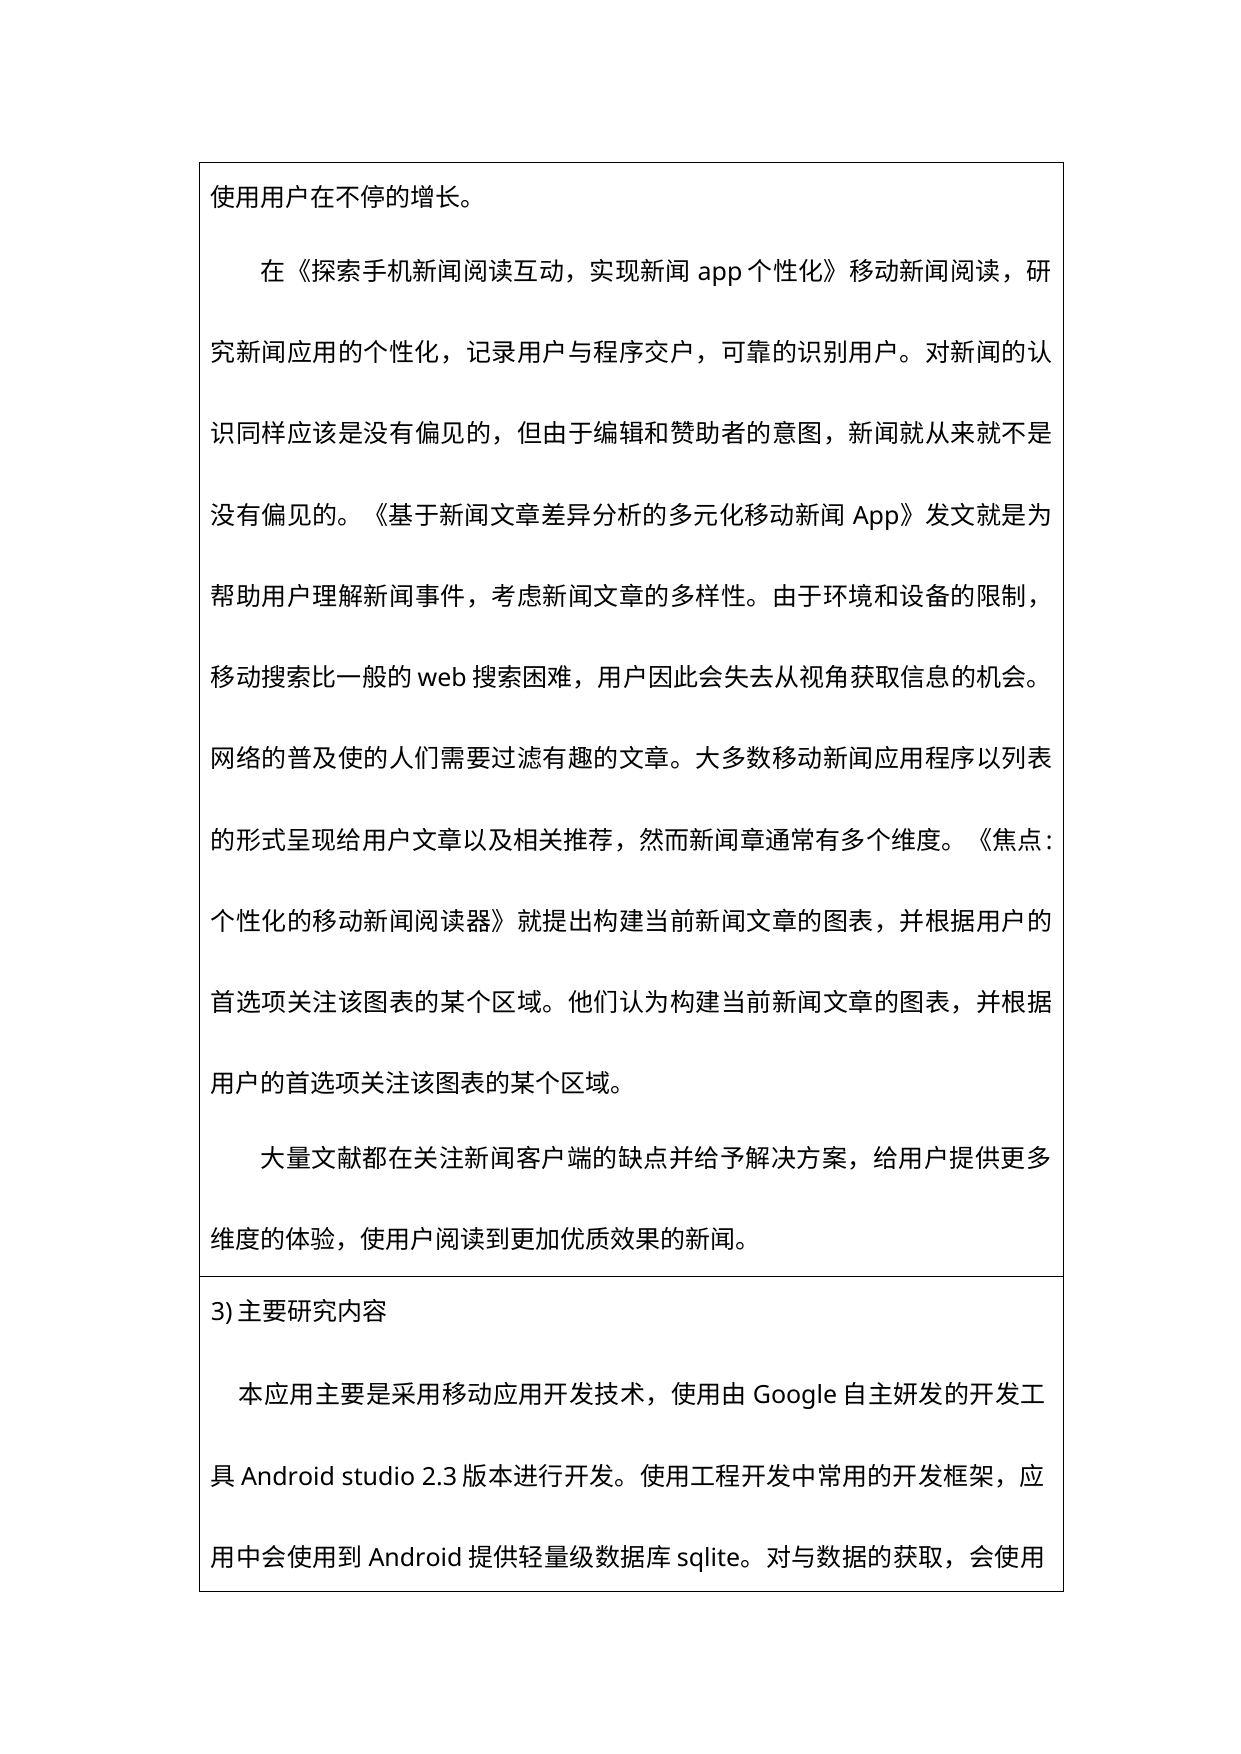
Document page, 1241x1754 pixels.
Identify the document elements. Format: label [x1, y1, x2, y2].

table_header [200, 163, 1063, 1276]
table_cell [200, 1277, 1063, 1591]
